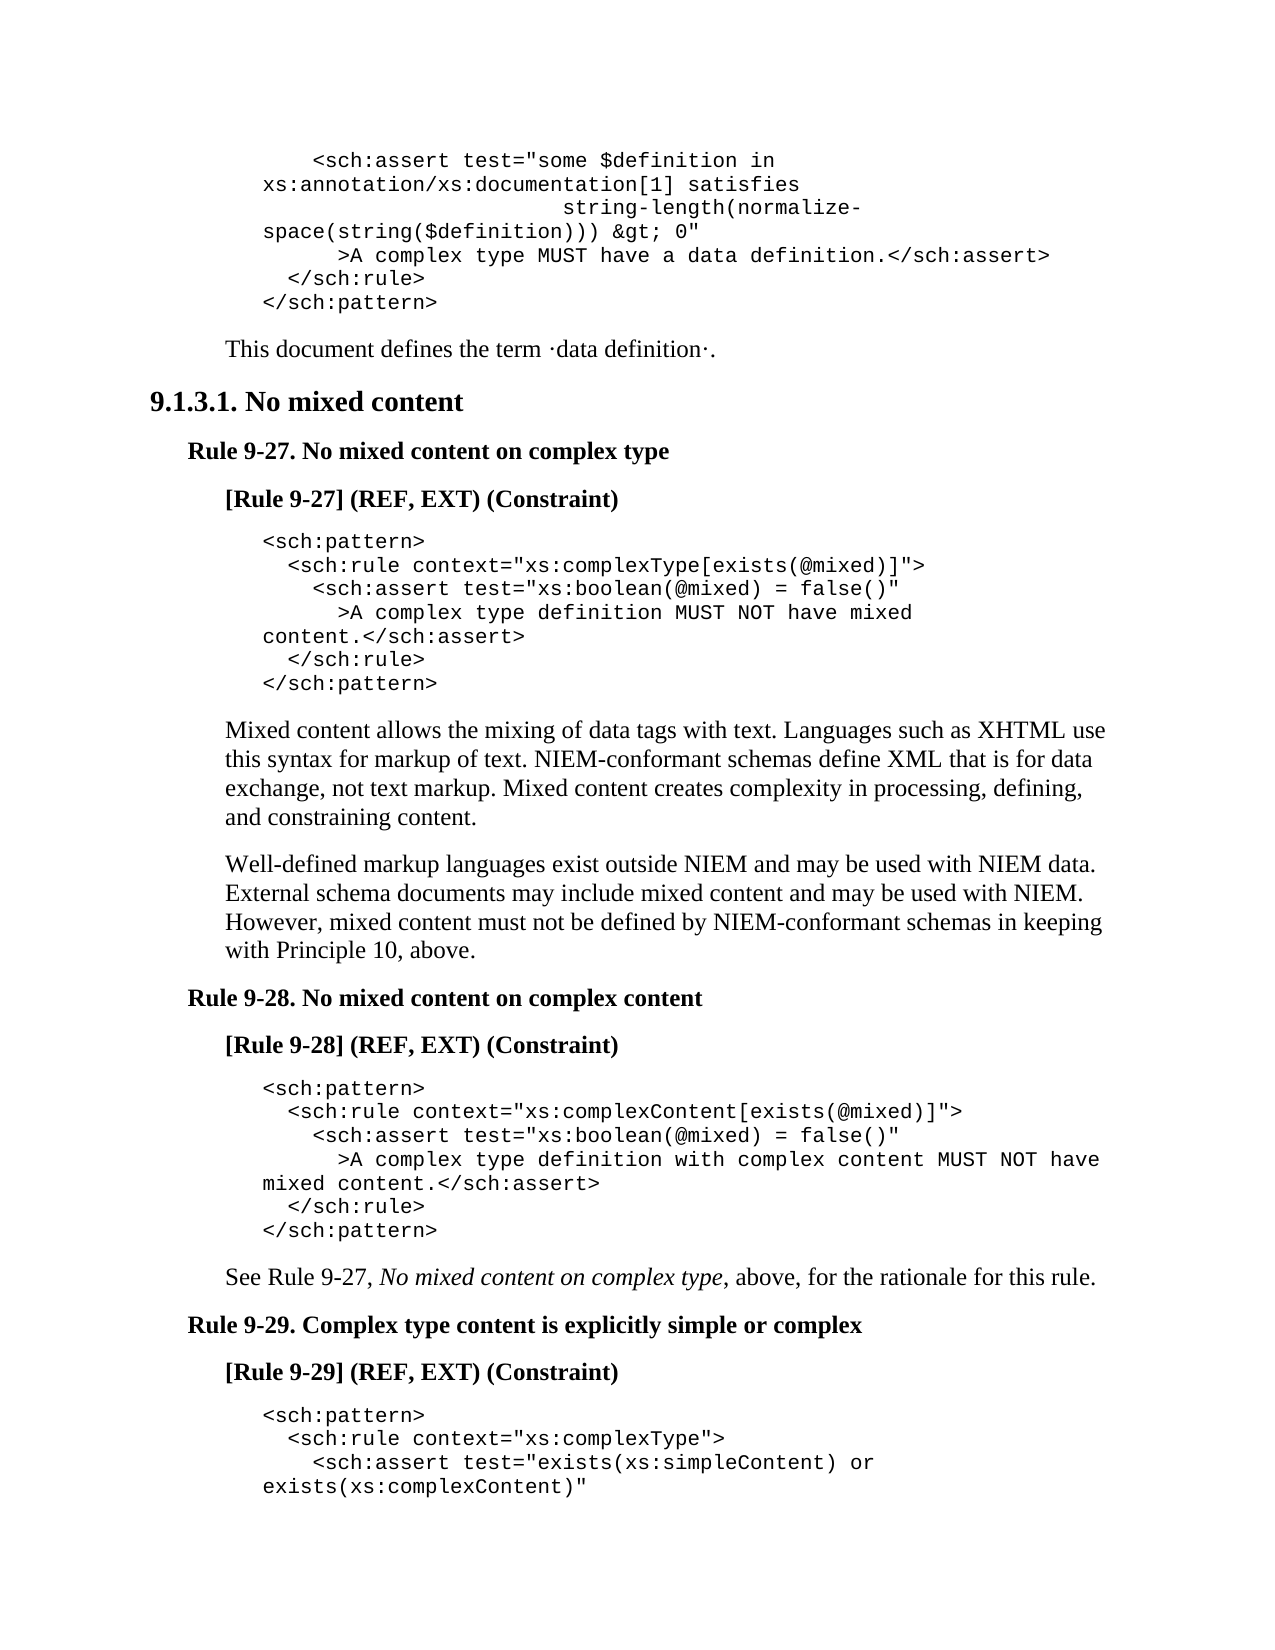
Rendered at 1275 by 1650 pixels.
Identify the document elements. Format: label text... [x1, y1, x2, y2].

text Rule 9-29. Complex type content is explicitly simple or complex [187, 1310, 1125, 1338]
text This document defines the term ·data definition·. [225, 334, 1125, 363]
text Well-defined markup languages exist outside NIEM and may be used with NIEM data. External schema documents may include mixed content and may be used with NIEM. However, mixed content must not be defined by NIEM-conformant schemas in keeping with Principle 10, above. [225, 849, 1125, 964]
text [Rule 9-27] (REF, EXT) (Constraint) [225, 484, 1125, 512]
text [262, 1405, 1125, 1499]
text Rule 9-28. No mixed content on complex content [187, 983, 1125, 1012]
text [262, 150, 1125, 316]
text <sch:pattern> <sch:rule context="xs:complexContent[exists(@mixed)]"> <sch:assert test="xs:boolean(@mixed) = false()" >A complex type definition with complex content MUST NOT have mixed content.</sch:assert> </sch:rule> </sch:pattern> [262, 1078, 1125, 1243]
subtitle 9.1.3.1. No mixed content [150, 384, 1125, 417]
text <sch:pattern> <sch:rule context="xs:complexType[exists(@mixed)]"> <sch:assert test="xs:boolean(@mixed) = false()" >A complex type definition MUST NOT have mixed content.</sch:assert> </sch:rule> </sch:pattern> [262, 531, 1125, 697]
text [Rule 9-28] (REF, EXT) (Constraint) [225, 1030, 1125, 1059]
text Mixed content allows the mixing of data tags with text. Languages such as XHTML use this syntax for markup of text. NIEM-conformant schemas define XML that is for data exchange, not text markup. Mixed content creates complexity in processing, defining, and constraining content. [225, 715, 1125, 830]
text See Rule 9-27, No mixed content on complex type, above, for the rationale for this rule. [225, 1262, 1125, 1291]
text Rule 9-27. No mixed content on complex type [187, 436, 1125, 465]
text [Rule 9-29] (REF, EXT) (Constraint) [225, 1357, 1125, 1386]
